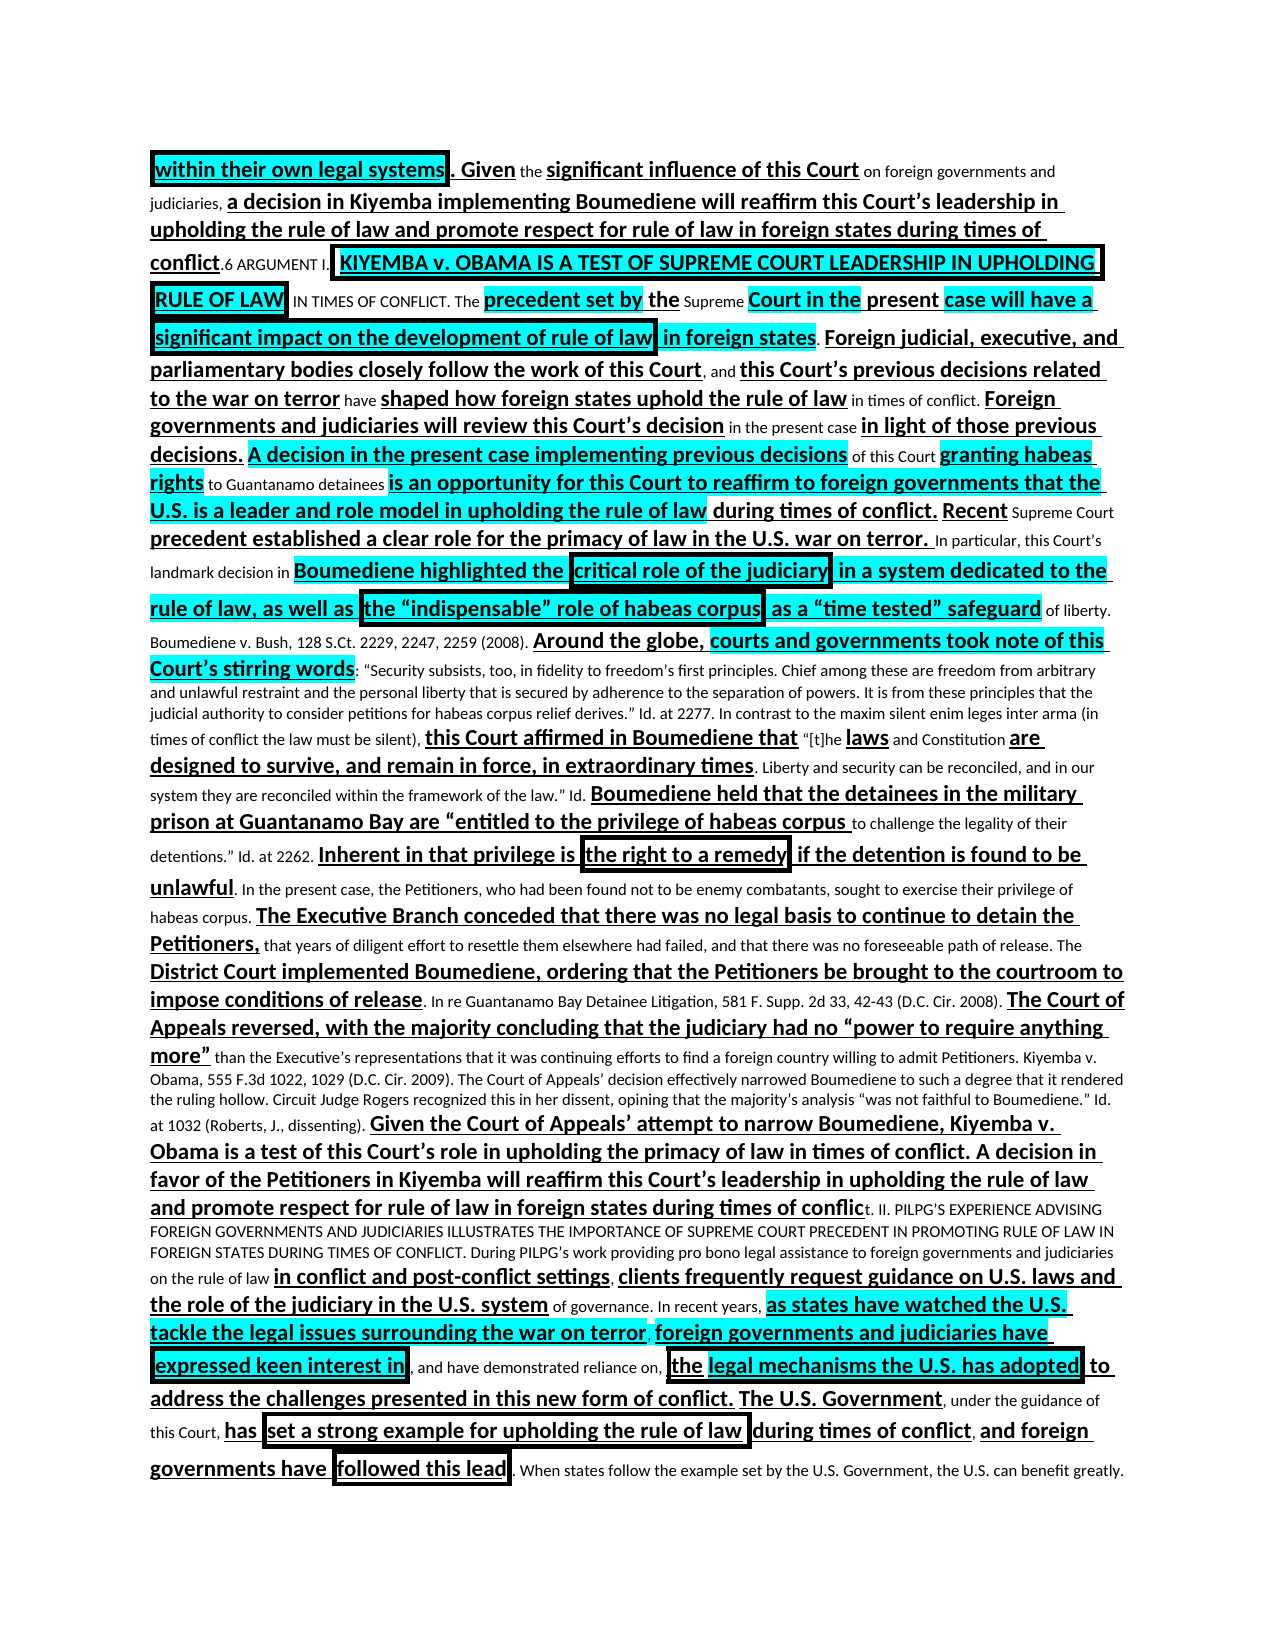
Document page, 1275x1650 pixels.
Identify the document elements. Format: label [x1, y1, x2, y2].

text [150, 150, 1125, 1486]
